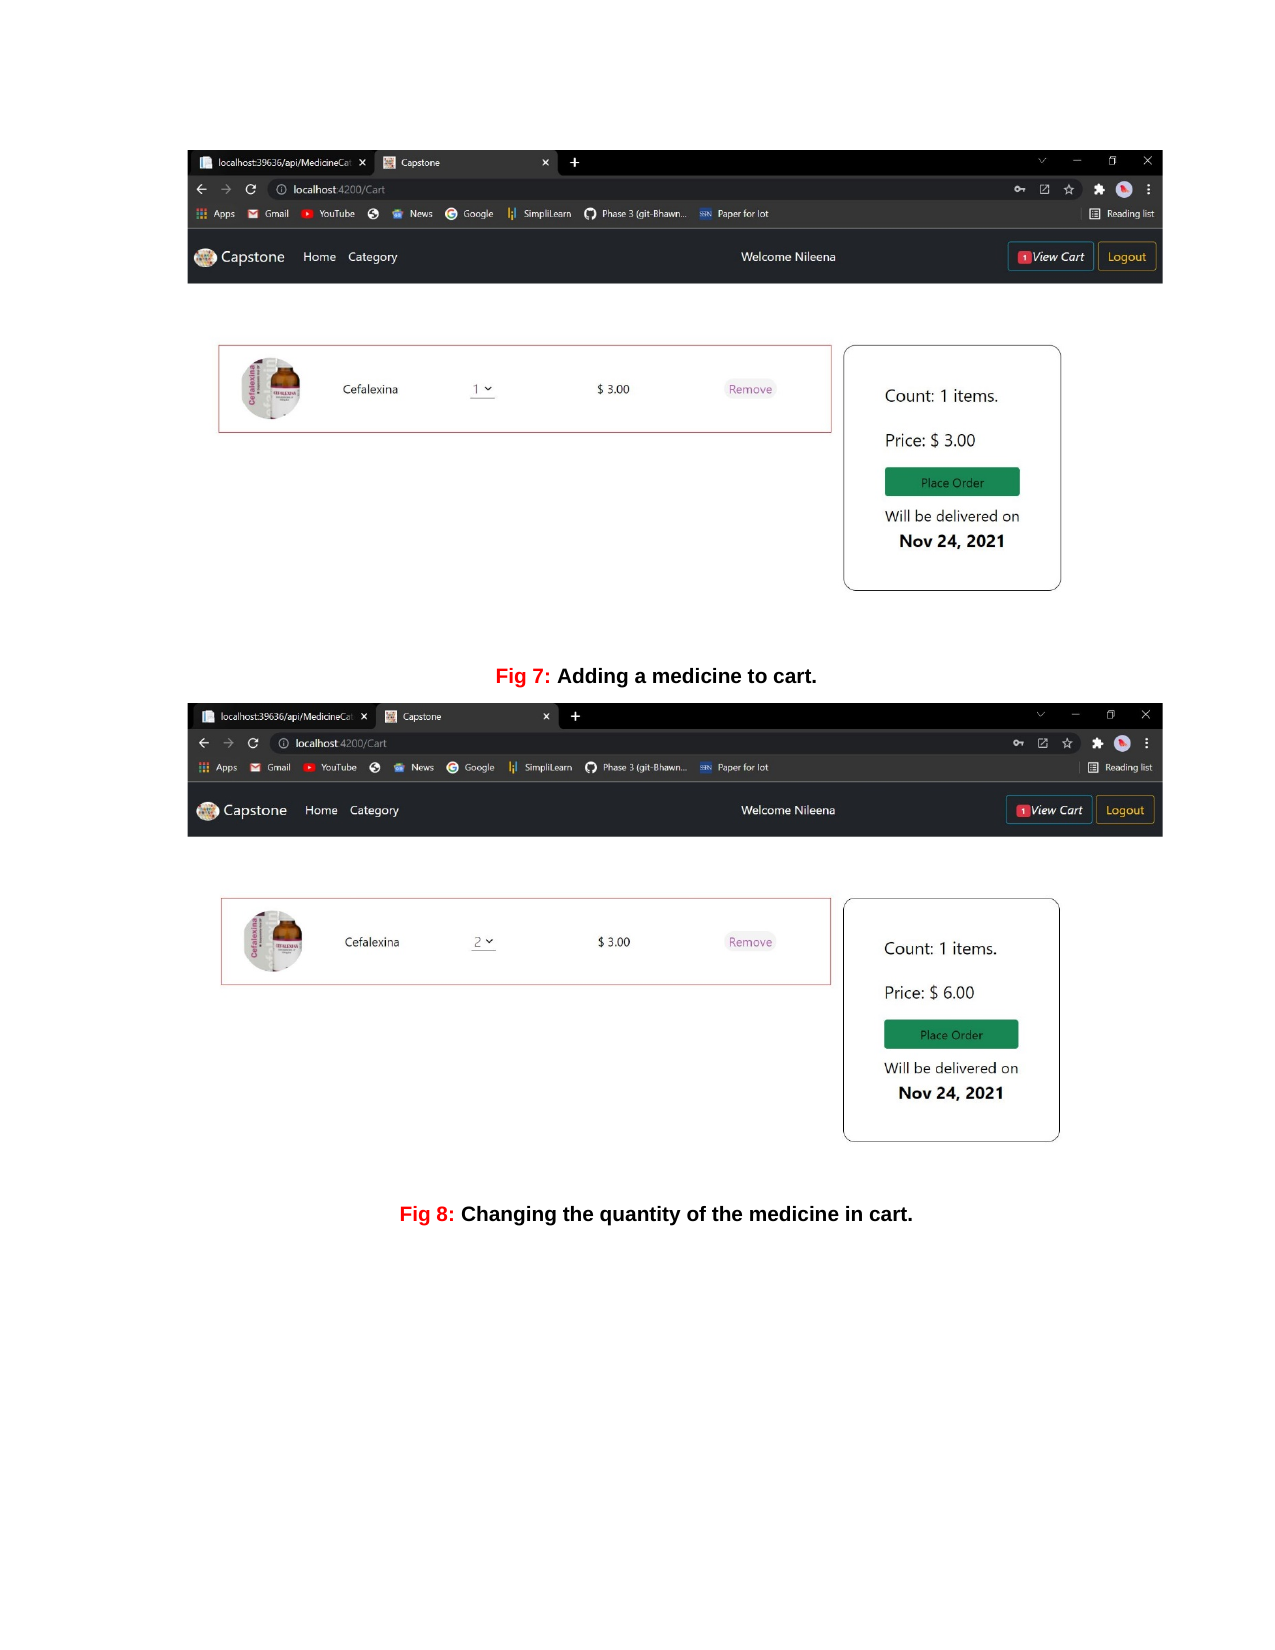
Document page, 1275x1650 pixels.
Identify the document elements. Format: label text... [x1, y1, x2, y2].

picture [187, 150, 1163, 665]
text Fig 8: Changing the quantity of the medicine in cart. [187, 1202, 1125, 1226]
picture [187, 703, 1163, 1202]
text Fig 7: Adding a medicine to cart. [187, 665, 1125, 688]
